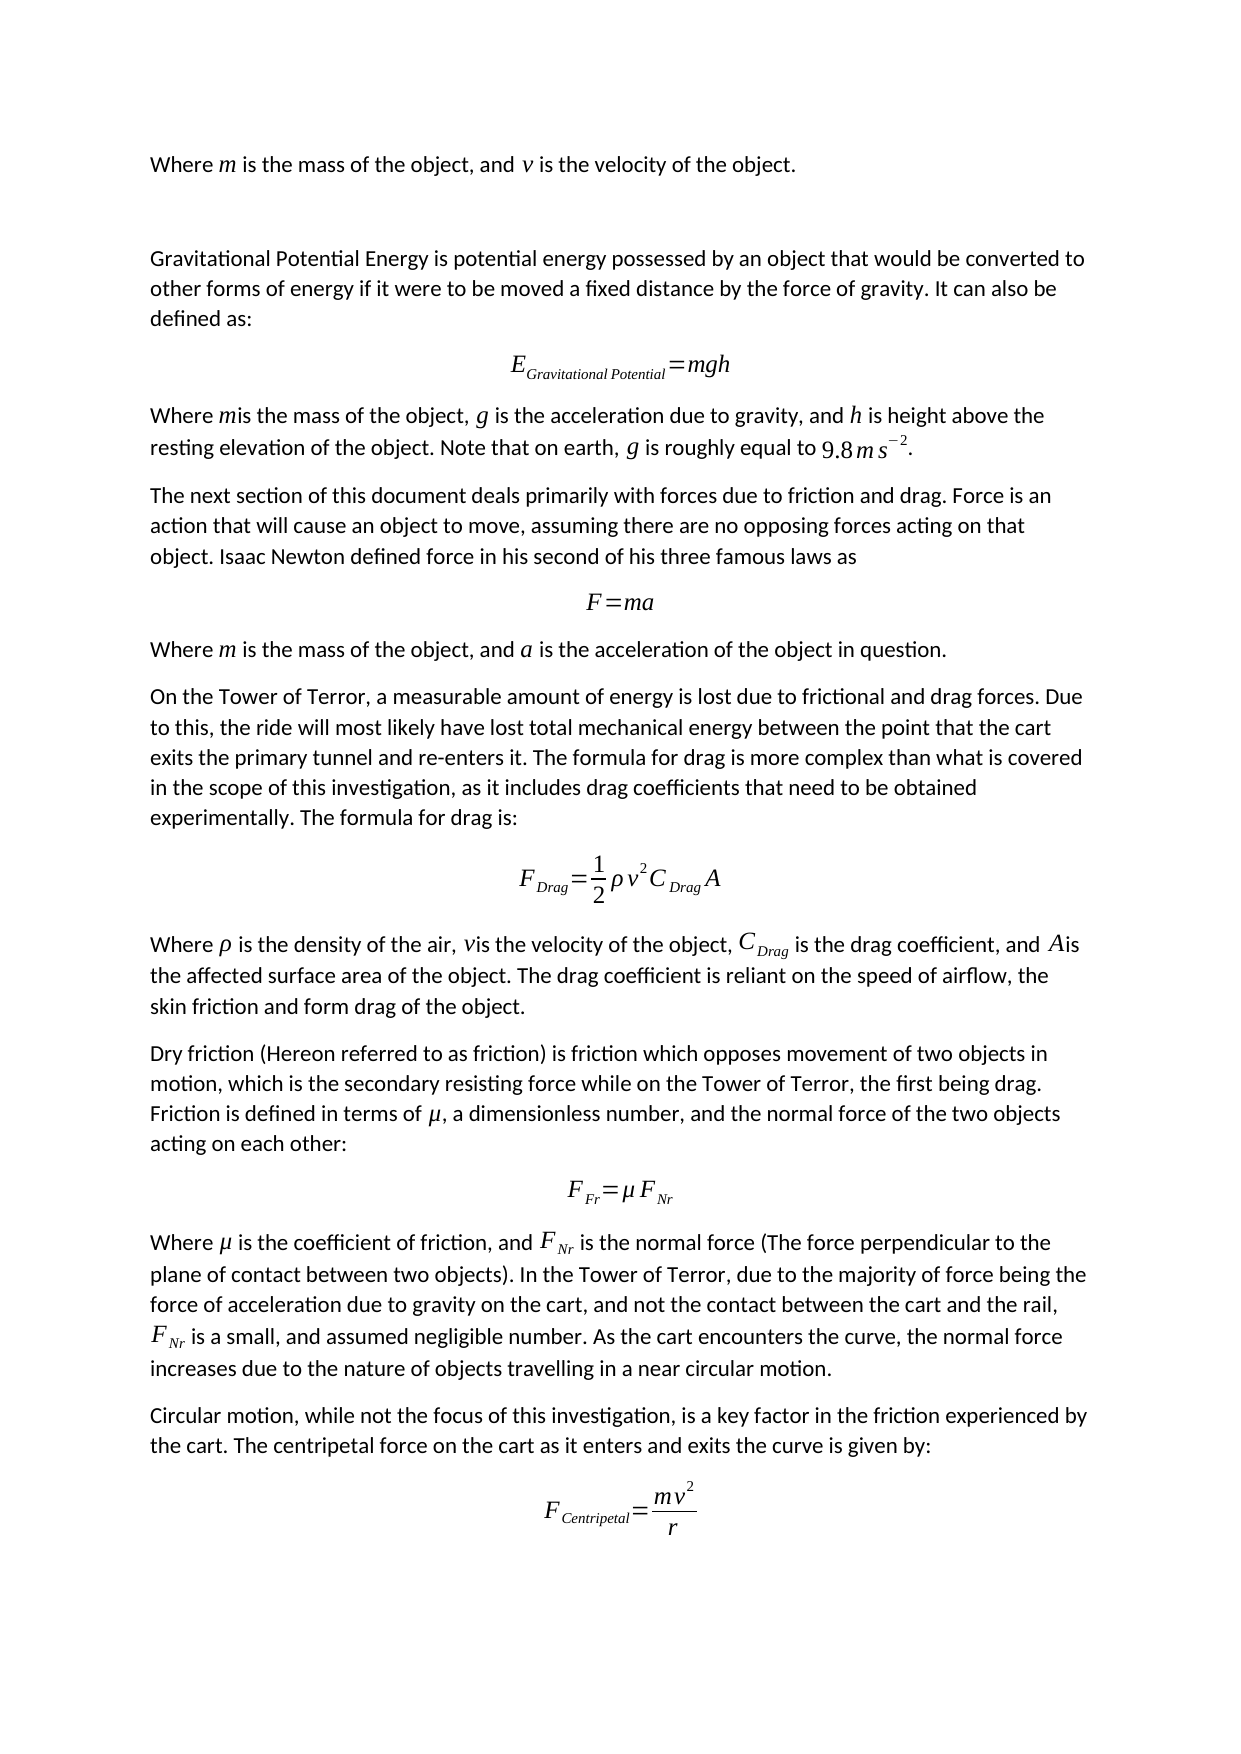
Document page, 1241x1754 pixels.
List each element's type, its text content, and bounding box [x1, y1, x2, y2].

text Where is the density of the air, is the velocity of the object, is the drag coefficient, and is the affected surface area of the object. The drag coefficient is reliant on the speed of airflow, the skin friction and form drag of the object. [150, 928, 1090, 1020]
text Where is the mass of the object, is the acceleration due to gravity, and is height above the resting elevation of the object. Note that on earth, is roughly equal to . [150, 401, 1090, 463]
text Where is the coefficient of friction, and is the normal force (The force perpendicular to the plane of contact between two objects). In the Tower of Terror, due to the majority of force being the force of acceleration due to gravity on the cart, and not the contact between the cart and the rail, is a small, and assumed negligible number. As the cart encounters the curve, the normal force increases due to the nature of objects travelling in a near circular motion. [150, 1226, 1090, 1382]
text Where is the mass of the object, and is the velocity of the object. [150, 150, 1090, 178]
text Dry friction (Hereon referred to as friction) is friction which opposes movement of two objects in motion, which is the secondary resisting force while on the Tower of Terror, the first being drag. Friction is defined in terms of , a dimensionless number, and the normal force of the two objects acting on each other: [150, 1039, 1090, 1157]
text Gravitational Potential Energy is potential energy possessed by an object that would be converted to other forms of energy if it were to be moved a fixed distance by the force of gravity. It can also be defined as: [150, 244, 1090, 332]
text Where is the mass of the object, and is the acceleration of the object in question. [150, 636, 1090, 664]
text On the Tower of Terror, a measurable amount of energy is lost due to frictional and drag forces. Due to this, the ride will most likely have lost total mechanical energy between the point that the cart exits the primary tunnel and re-enters it. The formula for drag is more complex than what is covered in the scope of this investigation, as it includes drag coefficients that need to be obtained experimentally. The formula for drag is: [150, 682, 1090, 831]
text The next section of this document deals primarily with forces due to friction and drag. Force is an action that will cause an object to move, assuming there are no opposing forces acting on that object. Isaac Newton defined force in his second of his three famous laws as [150, 481, 1090, 570]
